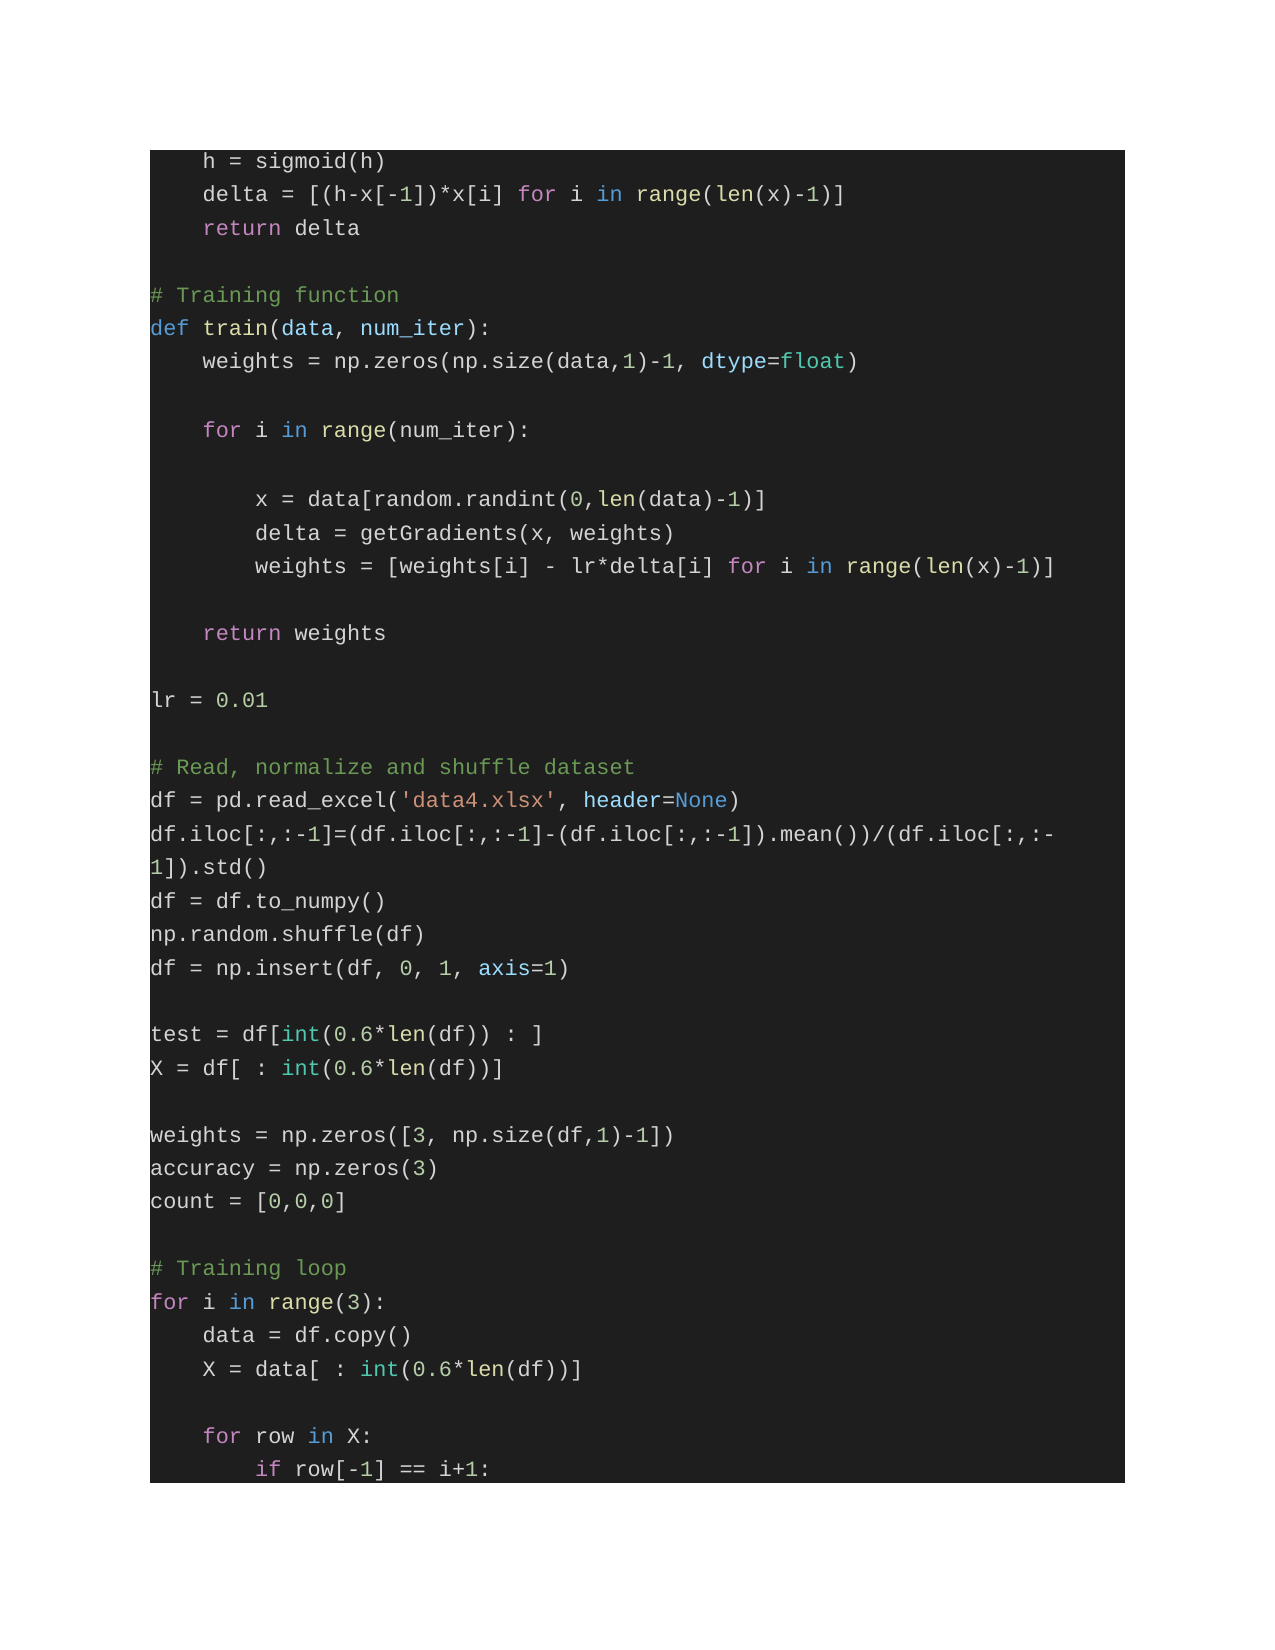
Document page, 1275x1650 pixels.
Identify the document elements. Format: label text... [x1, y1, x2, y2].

text def train(data, num_iter): [150, 317, 1125, 342]
text df = np.insert(df, 0, 1, axis=1) [150, 957, 1125, 981]
text X = data[ : int(0.6*len(df))] [150, 1358, 1125, 1383]
text # Training function [150, 284, 1125, 308]
text for row in X: [150, 1425, 1125, 1449]
text delta = getGradients(x, weights) [150, 522, 1125, 547]
text df.iloc[:,:-1]=(df.iloc[:,:-1]-(df.iloc[:,:-1]).mean())/(df.iloc[:,:-1]).std() [150, 823, 1125, 881]
text lr = 0.01 [150, 689, 1125, 714]
text x = data[random.randint(0,len(data)-1)] [150, 488, 1125, 513]
text test = df[int(0.6*len(df)) : ] [150, 1023, 1125, 1048]
text np.random.shuffle(df) [150, 923, 1125, 948]
text # Read, normalize and shuffle dataset [150, 756, 1125, 781]
text count = [0,0,0] [150, 1191, 1125, 1216]
text if row[-1] == i+1: [150, 1458, 1125, 1483]
text data = df.copy() [150, 1324, 1125, 1349]
text delta = [(h-x[-1])*x[i] for i in range(len(x)-1)] [150, 183, 1125, 208]
text weights = [weights[i] - lr*delta[i] for i in range(len(x)-1)] [150, 555, 1125, 580]
text return delta [150, 217, 1125, 242]
text df = df.to_numpy() [150, 890, 1125, 914]
text h = sigmoid(h) [150, 150, 1125, 175]
text for i in range(3): [150, 1291, 1125, 1316]
text df = pd.read_excel('data4.xlsx', header=None) [150, 789, 1125, 814]
text weights = np.zeros([3, np.size(df,1)-1]) [150, 1124, 1125, 1149]
text # Training loop [150, 1258, 1125, 1282]
text weights = np.zeros(np.size(data,1)-1, dtype=float) [150, 351, 1125, 375]
text accuracy = np.zeros(3) [150, 1157, 1125, 1182]
text for i in range(num_iter): [150, 419, 1125, 444]
text X = df[ : int(0.6*len(df))] [150, 1057, 1125, 1082]
text return weights [150, 622, 1125, 647]
